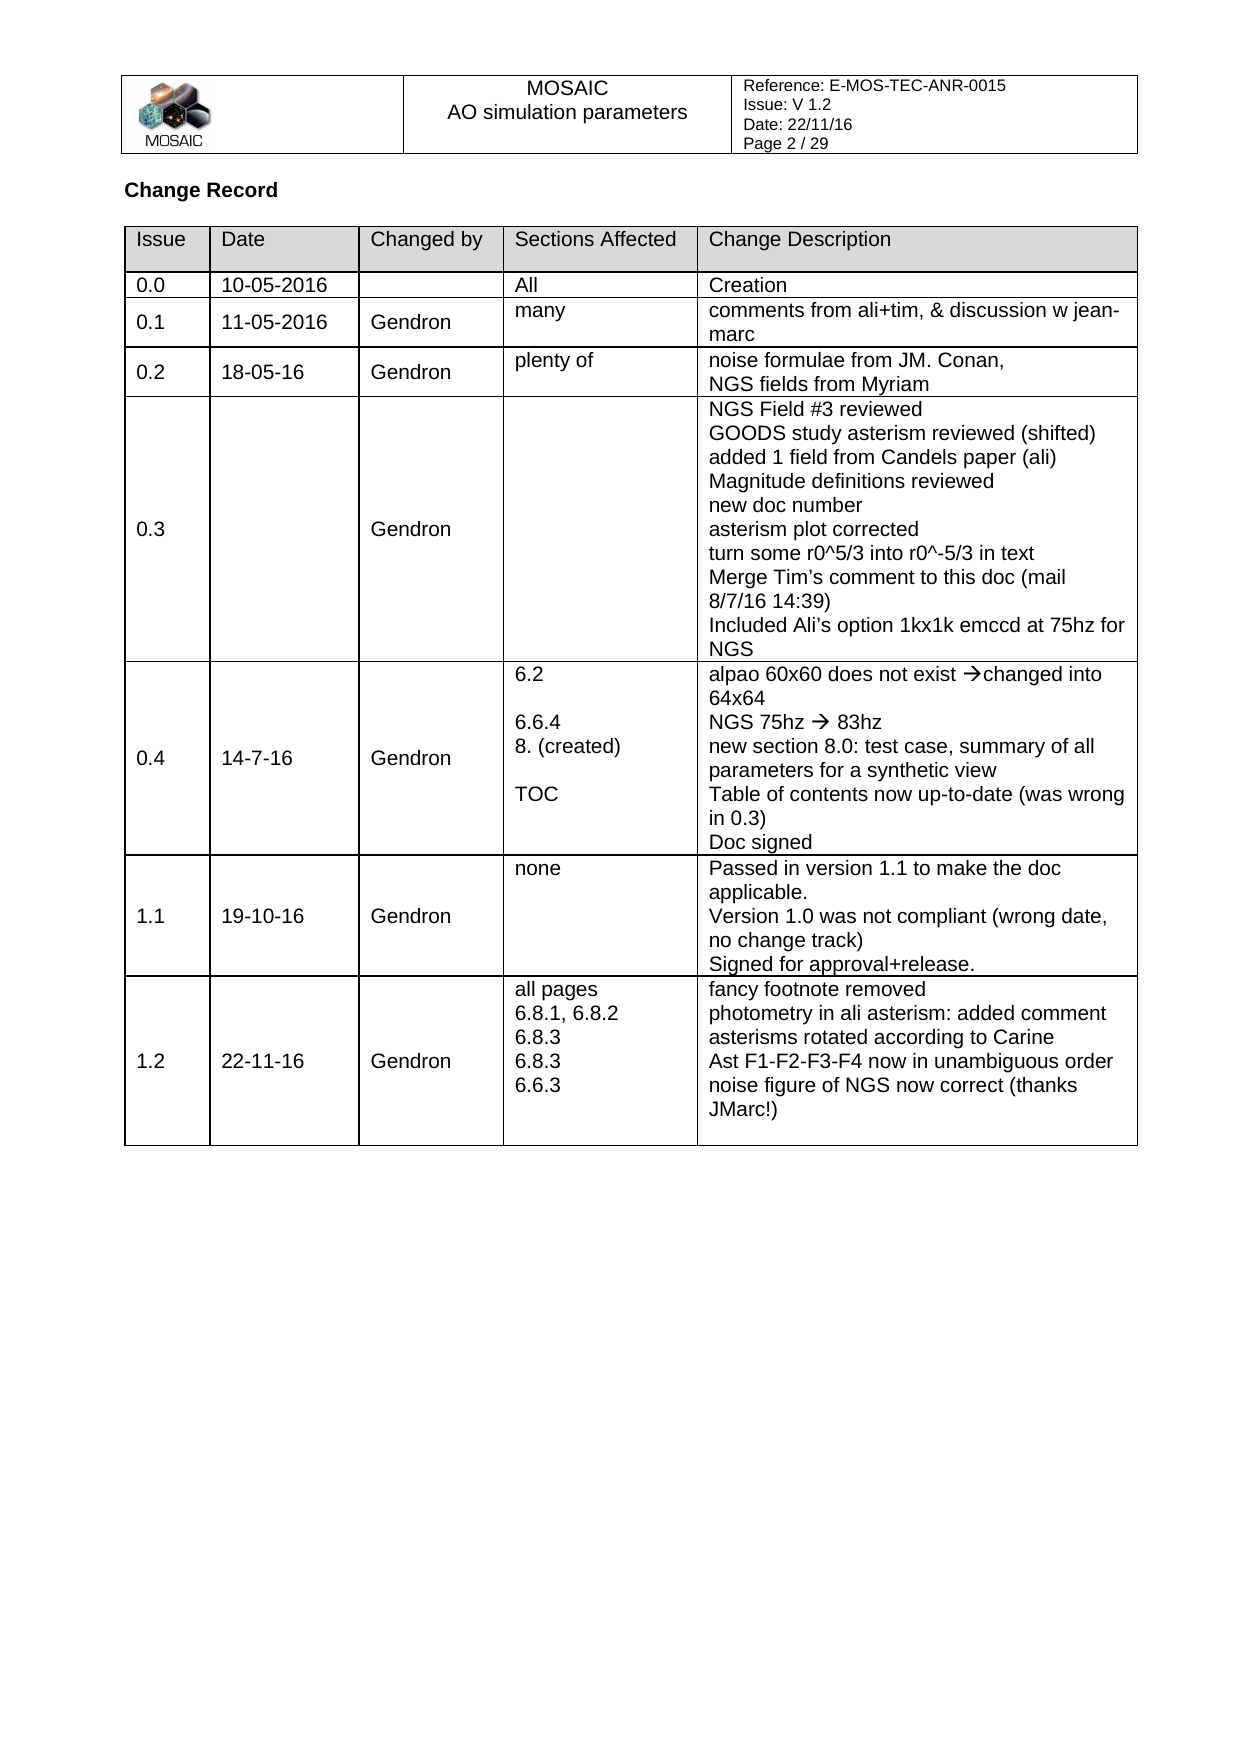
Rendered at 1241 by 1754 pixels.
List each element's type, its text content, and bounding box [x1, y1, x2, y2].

table_cell Gendron [360, 298, 503, 346]
table_cell noise formulae from JM. Conan, NGS fields from Myriam [698, 348, 1137, 396]
table_cell Gendron [360, 397, 503, 661]
table_cell 22-11-16 [211, 977, 358, 1145]
table_cell NGS Field #3 reviewed GOODS study asterism reviewed (shifted) added 1 field from Candels paper (ali) Magnitude definitions reviewed new doc number asterism plot corrected turn some r0^5/3 into r0^-5/3 in text Merge Tim’s comment to this doc (mail 8/7/16 14:39) Included Ali’s option 1kx1k emccd at 75hz for NGS [698, 397, 1137, 661]
table_cell 6.2 6.6.4 8. (created) TOC [504, 662, 697, 854]
table_cell 11-05-2016 [211, 298, 358, 346]
table_header Change Description [698, 227, 1137, 271]
table_header Sections Affected [504, 227, 697, 271]
table_cell alpao 60x60 does not exist changed into 64x64 NGS 75hz 83hz new section 8.0: test case, summary of all parameters for a synthetic view Table of contents now up-to-date (was wrong in 0.3) Doc signed [698, 662, 1137, 854]
table_cell Gendron [360, 856, 503, 975]
table_cell Gendron [360, 977, 503, 1145]
table_cell [211, 397, 358, 661]
table_cell fancy footnote removed photometry in ali asterism: added comment asterisms rotated according to Carine Ast F1-F2-F3-F4 now in unambiguous order noise figure of NGS now correct (thanks JMarc!) [698, 977, 1137, 1145]
table_cell none [504, 856, 697, 975]
table_cell All [504, 273, 697, 297]
table_cell 0.4 [126, 662, 209, 854]
table_cell 1.2 [126, 977, 209, 1145]
table_cell 18-05-16 [211, 348, 358, 396]
table_cell Passed in version 1.1 to make the doc applicable. Version 1.0 was not compliant (wrong date, no change track) Signed for approval+release. [698, 856, 1137, 975]
table_header Date [211, 227, 358, 271]
table_header Changed by [360, 227, 503, 271]
table_cell [360, 273, 503, 297]
table_cell Creation [698, 273, 1137, 297]
table_cell plenty of [504, 348, 697, 396]
table_cell many [504, 298, 697, 346]
table_cell all pages 6.8.1, 6.8.2 6.8.3 6.8.3 6.6.3 [504, 977, 697, 1145]
table_cell 10-05-2016 [211, 273, 358, 297]
table_cell 19-10-16 [211, 856, 358, 975]
table_cell 14-7-16 [211, 662, 358, 854]
table_cell Gendron [360, 348, 503, 396]
table_cell [504, 397, 697, 661]
table_cell 0.0 [126, 273, 209, 297]
table_cell 0.2 [126, 348, 209, 396]
picture [132, 76, 216, 151]
table_header Issue [126, 227, 209, 271]
table_cell Gendron [360, 662, 503, 854]
text Change Record [124, 178, 1116, 202]
table_cell comments from ali+tim, & discussion w jean-marc [698, 298, 1137, 346]
table_cell 1.1 [126, 856, 209, 975]
table_cell 0.1 [126, 298, 209, 346]
table_cell 0.3 [126, 397, 209, 661]
